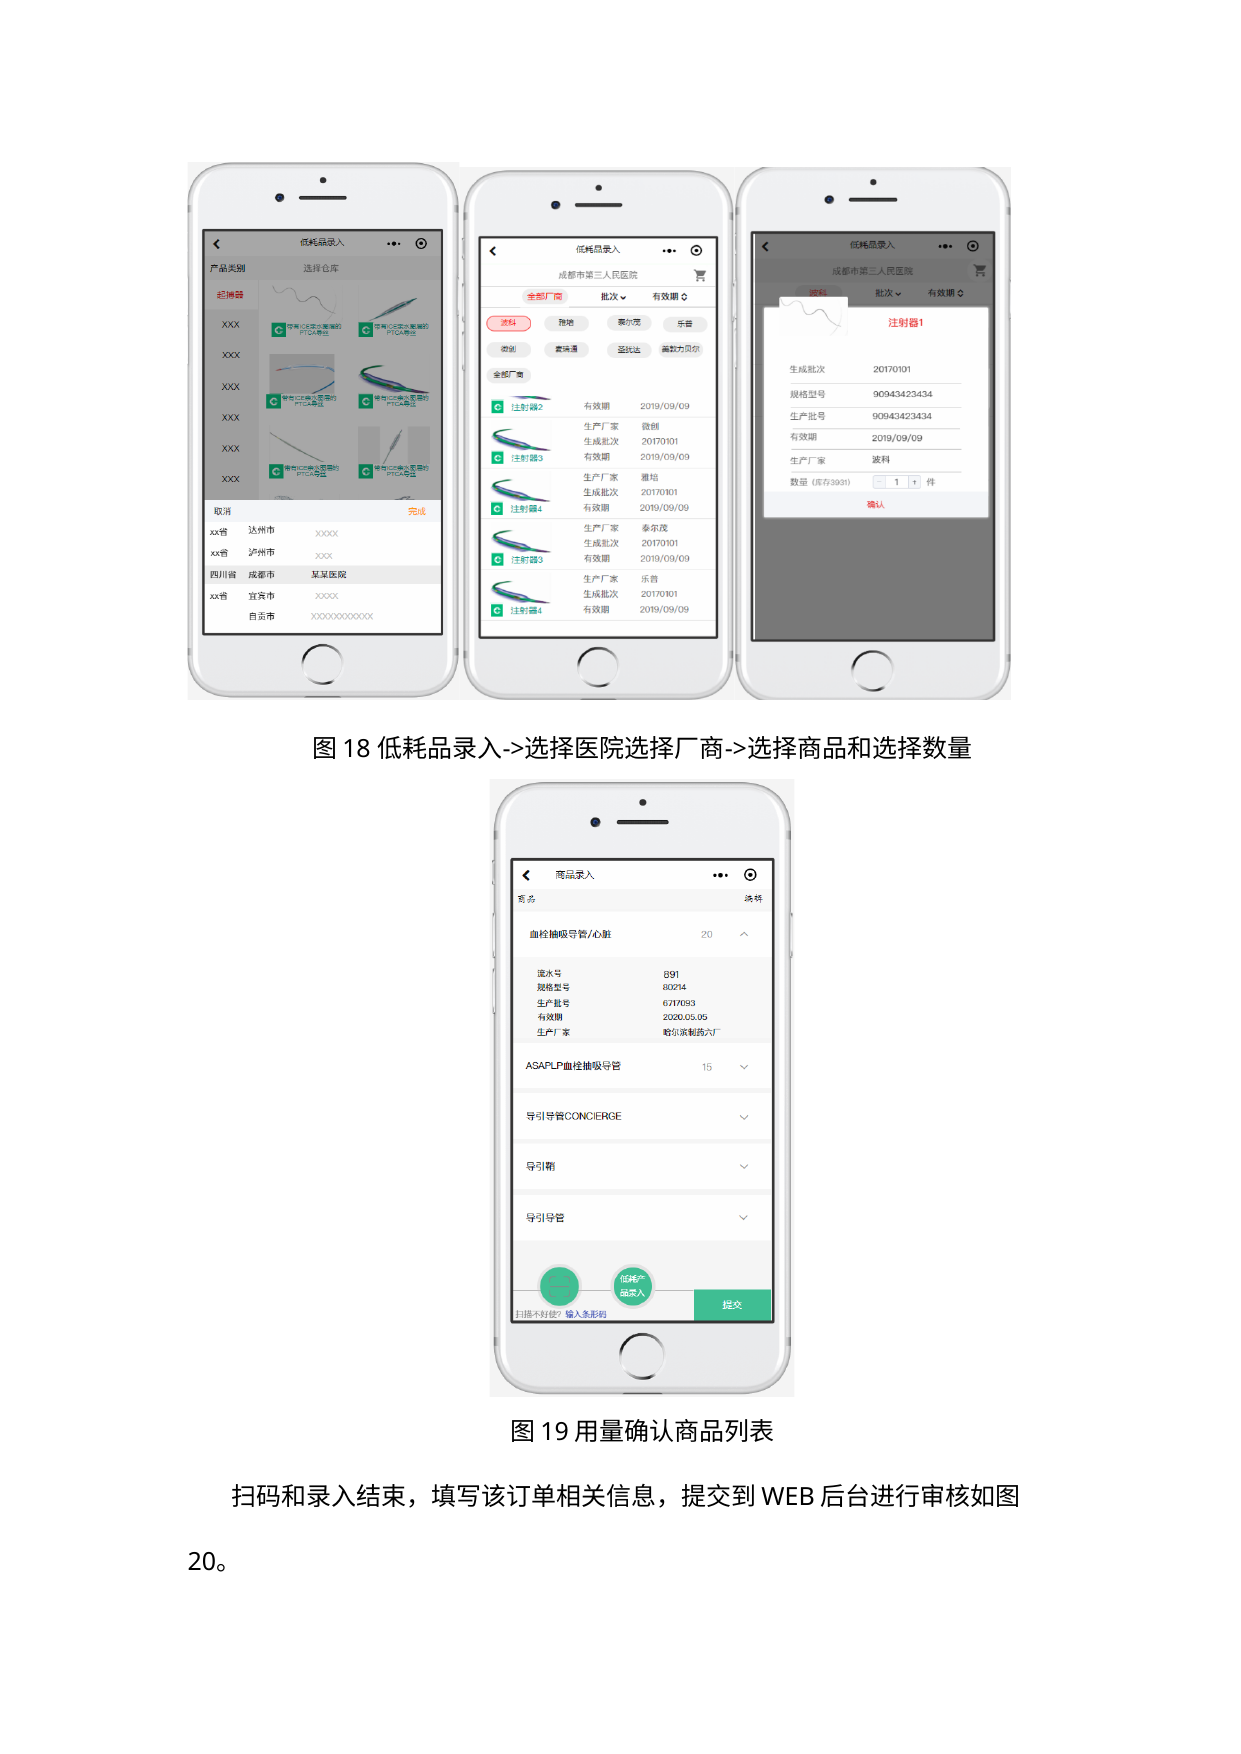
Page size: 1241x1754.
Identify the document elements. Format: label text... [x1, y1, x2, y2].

text 图18 低耗品录入->选择医院选择厂商->选择商品和选择数量 [187, 714, 1053, 779]
picture [489, 779, 795, 1397]
picture [187, 162, 1011, 700]
text 图19用量确认商品列表 [187, 1397, 1053, 1462]
text 扫码和录入结束，填写该订单相关信息，提交到WEB后台进行审核如图20。 [187, 1462, 1053, 1592]
